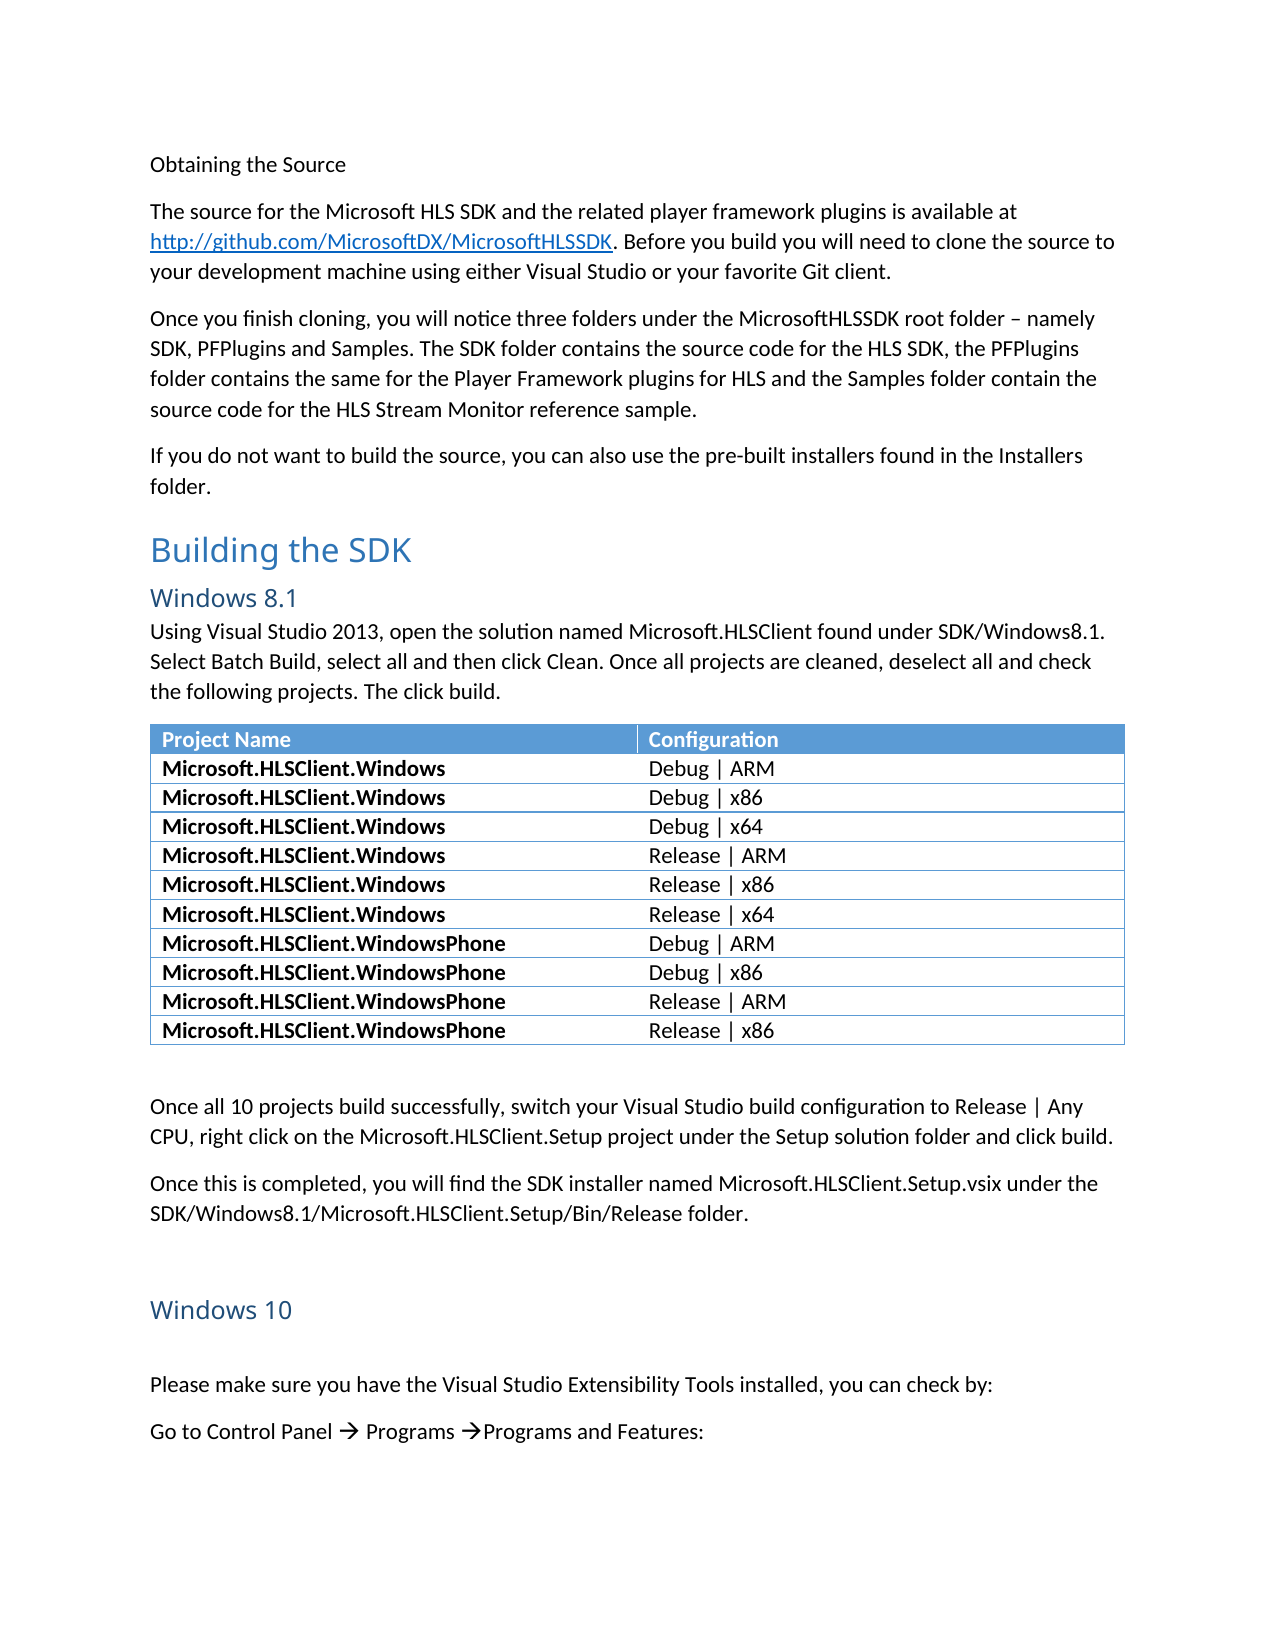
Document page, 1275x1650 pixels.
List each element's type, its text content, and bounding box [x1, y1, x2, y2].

text Once all 10 projects build successfully, switch your Visual Studio build configuration to Release | Any CPU, right click on the Microsoft.HLSClient.Setup project under the Setup solution folder and click build. [150, 1092, 1125, 1150]
text Go to Control Panel Programs Programs and Features: [150, 1417, 1125, 1446]
text Please make sure you have the Visual Studio Extensibility Tools installed, you can check by: [150, 1371, 1125, 1399]
subtitle Windows 10 [150, 1293, 1125, 1327]
text Once this is completed, you will find the SDK installer named Microsoft.HLSClient.Setup.vsix under the SDK/Windows8.1/Microsoft.HLSClient.Setup/Bin/Release folder. [150, 1169, 1125, 1227]
